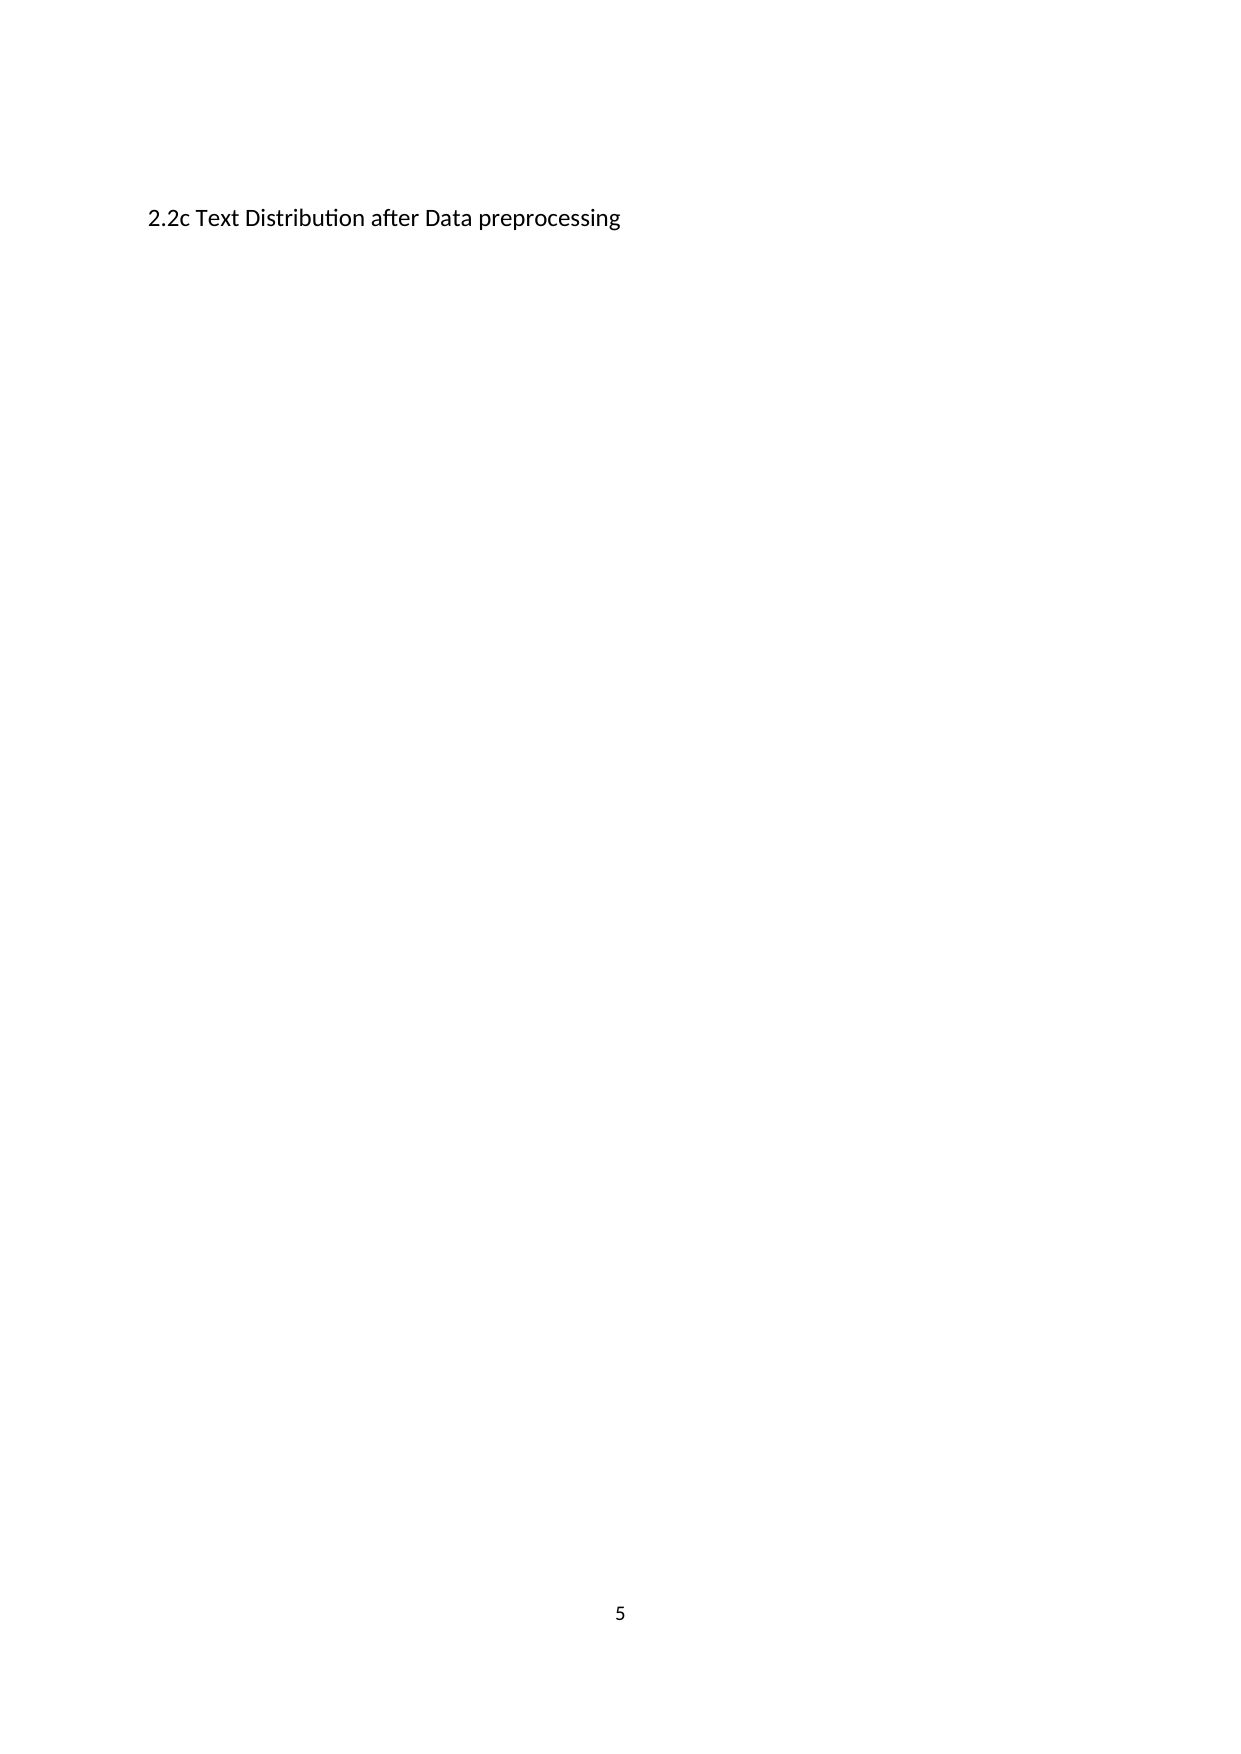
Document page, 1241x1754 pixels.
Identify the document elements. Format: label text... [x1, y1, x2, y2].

text 2.2c Text Distribution after Data preprocessing [148, 199, 1092, 236]
